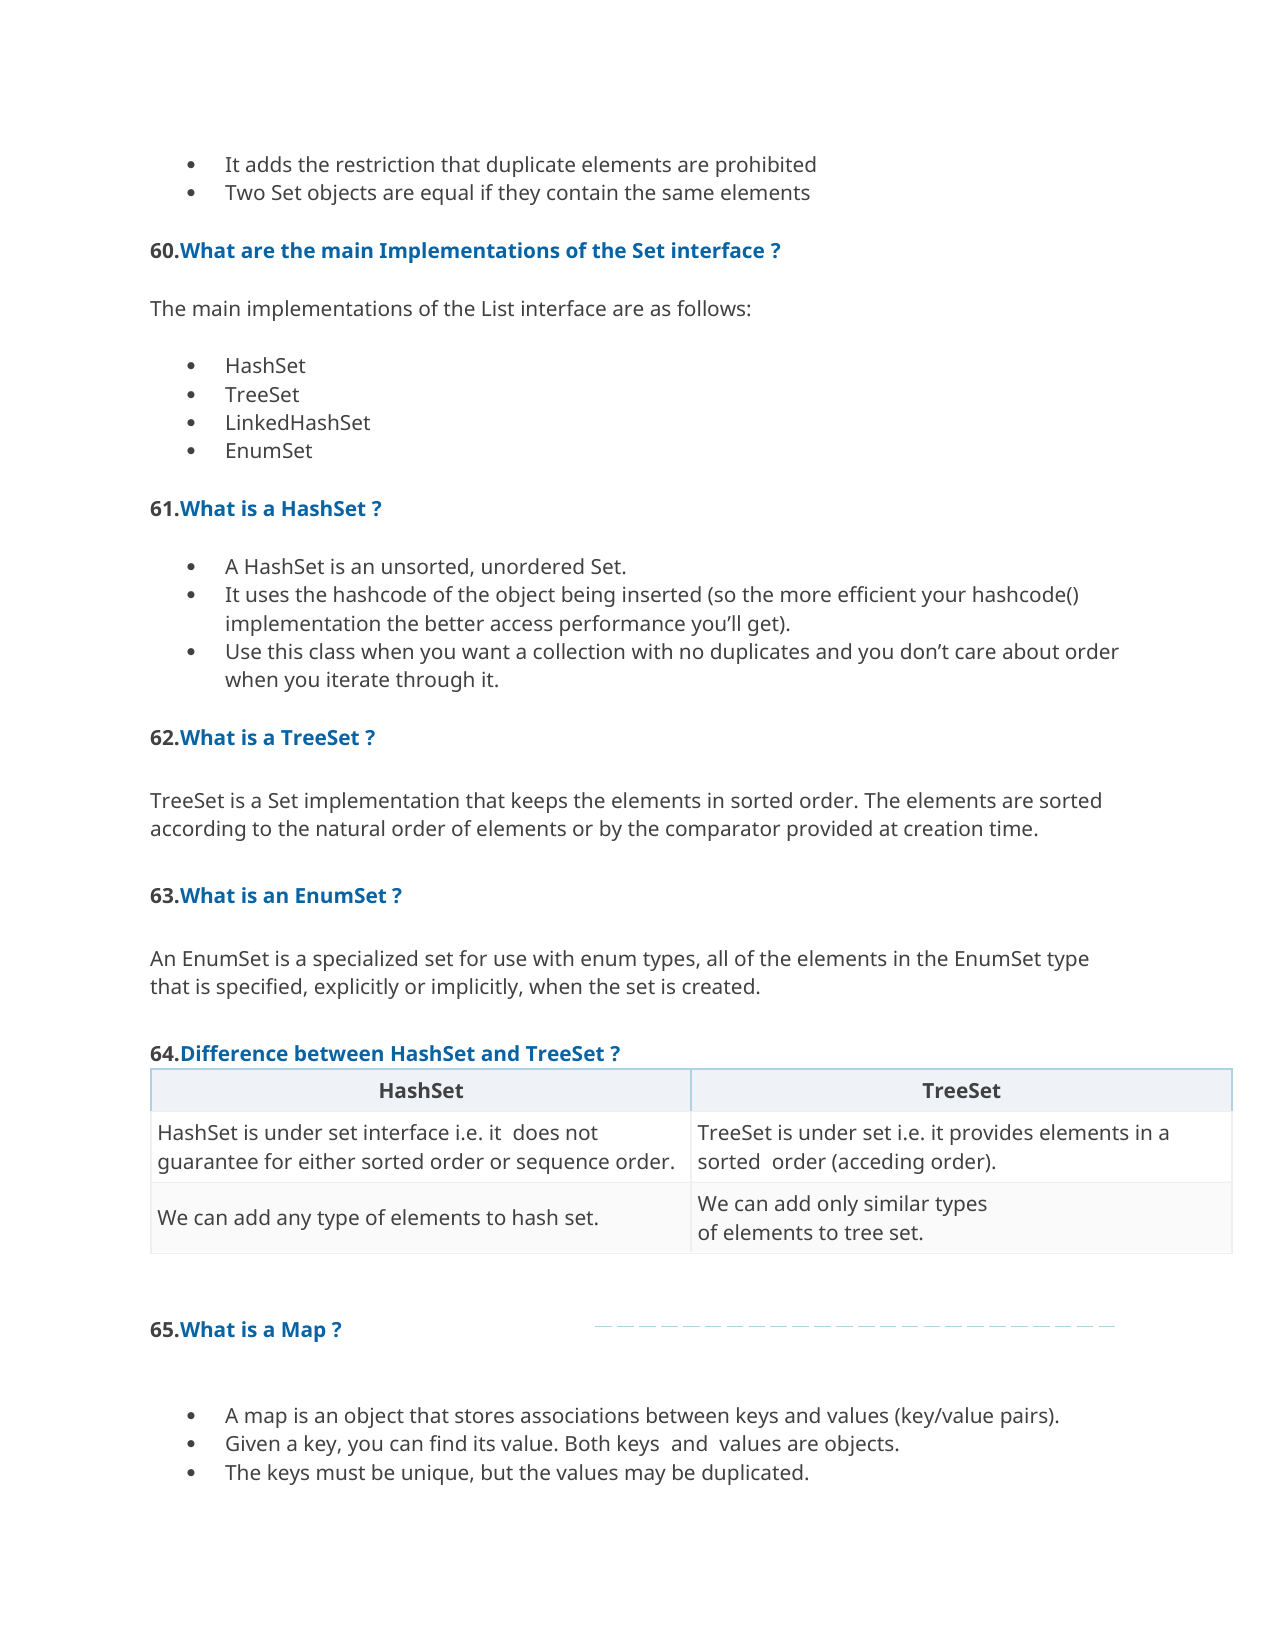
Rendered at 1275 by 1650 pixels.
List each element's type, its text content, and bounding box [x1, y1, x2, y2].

list The keys must be unique, but the values may be duplicated. [187, 1458, 1125, 1486]
text An EnumSet is a specialized set for use with enum types, all of the elements in the EnumSet type that is specified, explicitly or implicitly, when the set is created. [150, 944, 1125, 1001]
table_cell We can add only similar types of elements to tree set. [692, 1183, 1231, 1252]
text TreeSet is a Set implementation that keeps the elements in sorted order. The elements are sorted according to the natural order of elements or by the comparator provided at creation time. [150, 786, 1125, 843]
table_header HashSet [152, 1070, 690, 1111]
table_cell TreeSet is under set i.e. it provides elements in a sorted order (acceding order). [692, 1112, 1231, 1181]
text 60.What are the main Implementations of the Set interface ? [150, 236, 1125, 264]
list It adds the restriction that duplicate elements are prohibited [187, 150, 1125, 178]
table_cell We can add any type of elements to hash set. [152, 1183, 690, 1252]
list TreeSet [187, 380, 1125, 408]
list It uses the hashcode of the object being inserted (so the more efficient your hashcode() implementation the better access performance you’ll get). [187, 580, 1125, 637]
list Two Set objects are equal if they contain the same elements [187, 178, 1125, 207]
table_header TreeSet [692, 1070, 1231, 1111]
text The main implementations of the List interface are as follows: [150, 294, 1125, 322]
list Given a key, you can find its value. Both keys and values are objects. [187, 1429, 1125, 1458]
table_cell HashSet is under set interface i.e. it does not guarantee for either sorted order or sequence order. [152, 1112, 690, 1181]
list Use this class when you want a collection with no duplicates and you don’t care about order when you iterate through it. [187, 637, 1125, 694]
text 63.What is an EnumSet ? [150, 849, 1125, 938]
text 62.What is a TreeSet ? [150, 723, 1125, 779]
list EnumSet [187, 437, 1125, 465]
list A map is an object that stores associations between keys and values (key/value pairs). [187, 1401, 1125, 1429]
list HashSet [187, 351, 1125, 380]
text 61.What is a HashSet ? [150, 494, 1125, 523]
list LinkedHashSet [187, 408, 1125, 437]
list A HashSet is an unsorted, unordered Set. [187, 552, 1125, 580]
text 65.What is a Map ? [150, 1283, 1125, 1372]
text 64.Difference between HashSet and TreeSet ? [150, 1007, 1125, 1068]
